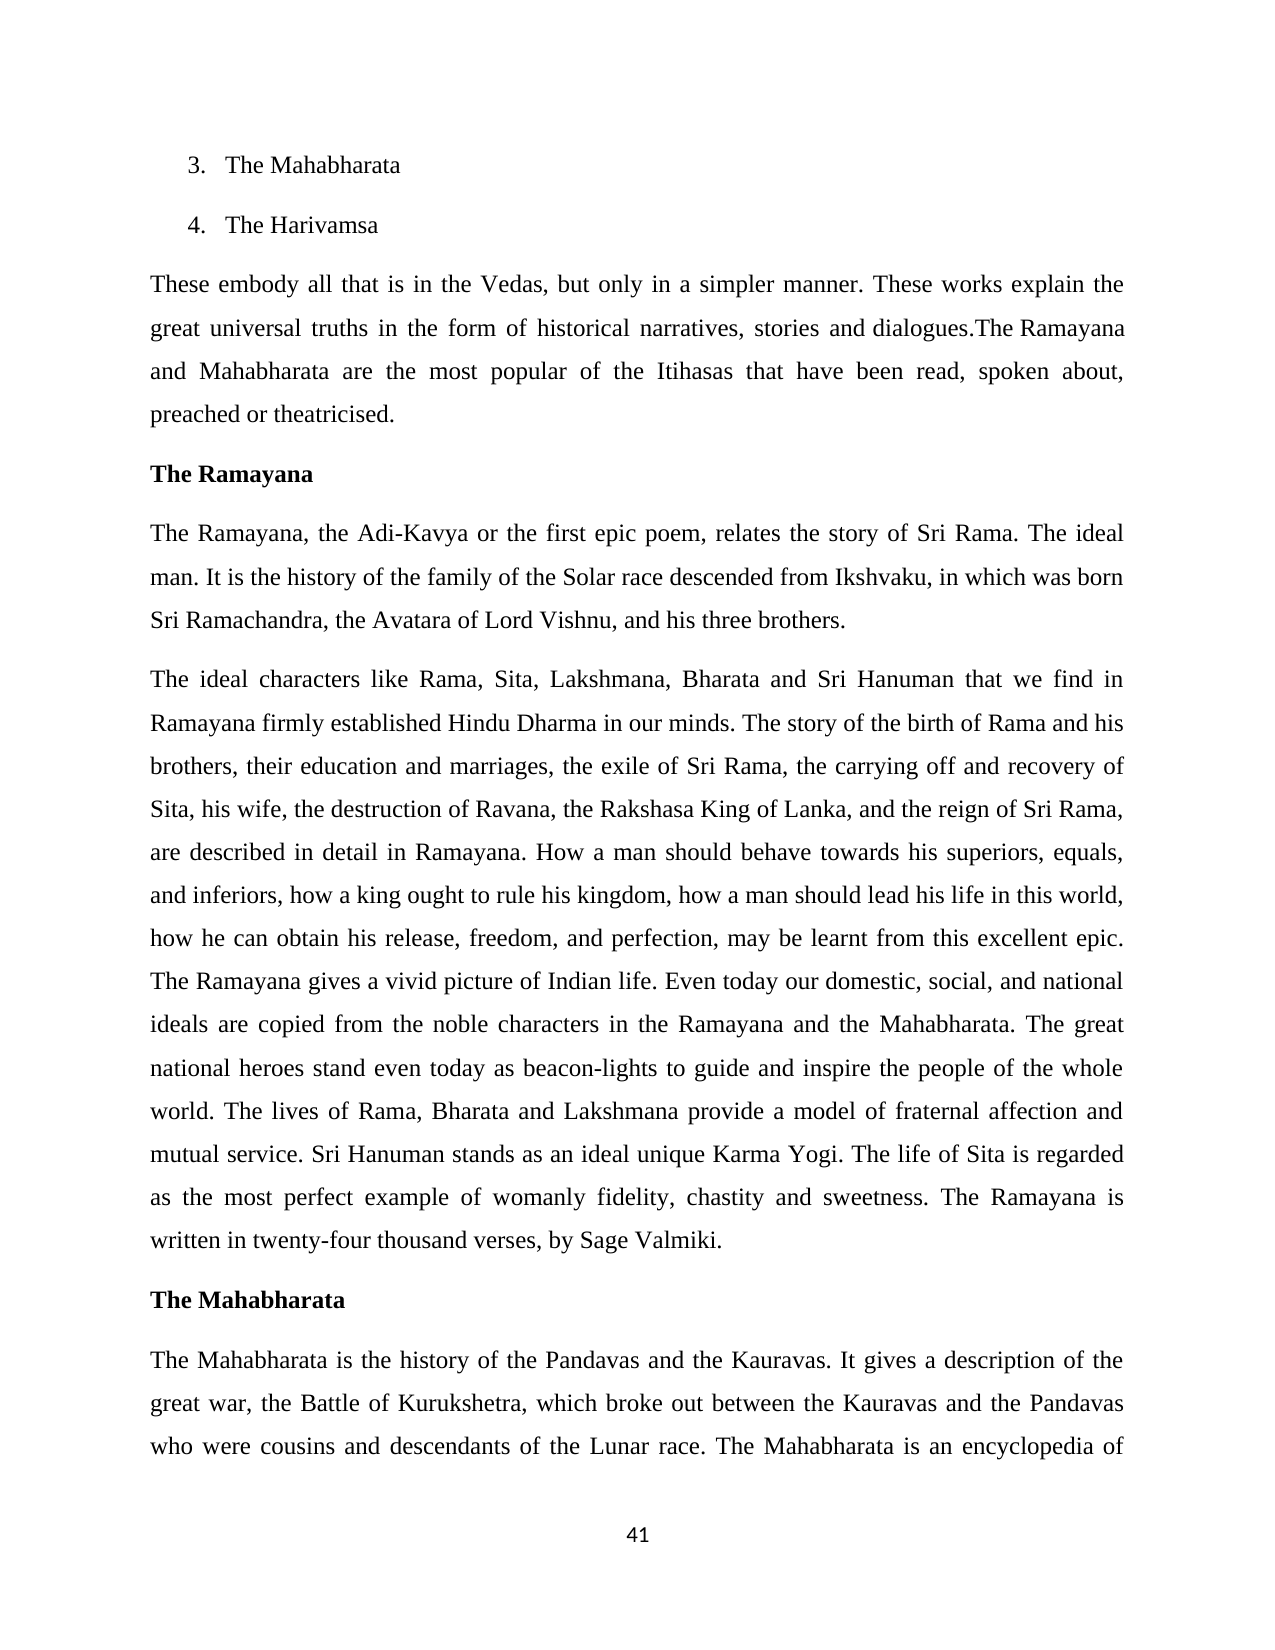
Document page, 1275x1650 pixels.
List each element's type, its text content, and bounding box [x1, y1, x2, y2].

text The Mahabharata [150, 1285, 1125, 1314]
list The Mahabharata [187, 150, 1125, 179]
text These embody all that is in the Vedas, but only in a simpler manner. These works explain the great universal truths in the form of historical narratives, stories and dialogues.The Ramayana and Mahabharata are the most popular of the Itihasas that have been read, spoken about, preached or theatricised. [150, 269, 1125, 428]
text The Ramayana, the Adi-Kavya or the first epic poem, relates the story of Sri Rama. The ideal man. It is the history of the family of the Solar race descended from Ikshvaku, in which was born Sri Ramachandra, the Avatara of Lord Vishnu, and his three brothers. [150, 518, 1125, 633]
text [150, 1345, 1125, 1460]
text The ideal characters like Rama, Sita, Lakshmana, Bharata and Sri Hanuman that we find in Ramayana firmly established Hindu Dharma in our minds. The story of the birth of Rama and his brothers, their education and marriages, the exile of Sri Rama, the carrying off and recovery of Sita, his wife, the destruction of Ravana, the Rakshasa King of Lanka, and the reign of Sri Rama, are described in detail in Ramayana. How a man should behave towards his superiors, equals, and inferiors, how a king ought to rule his kingdom, how a man should lead his life in this world, how he can obtain his release, freedom, and perfection, may be learnt from this excellent epic. The Ramayana gives a vivid picture of Indian life. Even today our domestic, social, and national ideals are copied from the noble characters in the Ramayana and the Mahabharata. The great national heroes stand even today as beacon-lights to guide and inspire the people of the whole world. The lives of Rama, Bharata and Lakshmana provide a model of fraternal affection and mutual service. Sri Hanuman stands as an ideal unique Karma Yogi. The life of Sita is regarded as the most perfect example of womanly fidelity, chastity and sweetness. The Ramayana is written in twenty-four thousand verses, by Sage Valmiki. [150, 664, 1125, 1254]
list The Harivamsa [187, 210, 1125, 238]
text The Ramayana [150, 459, 1125, 487]
